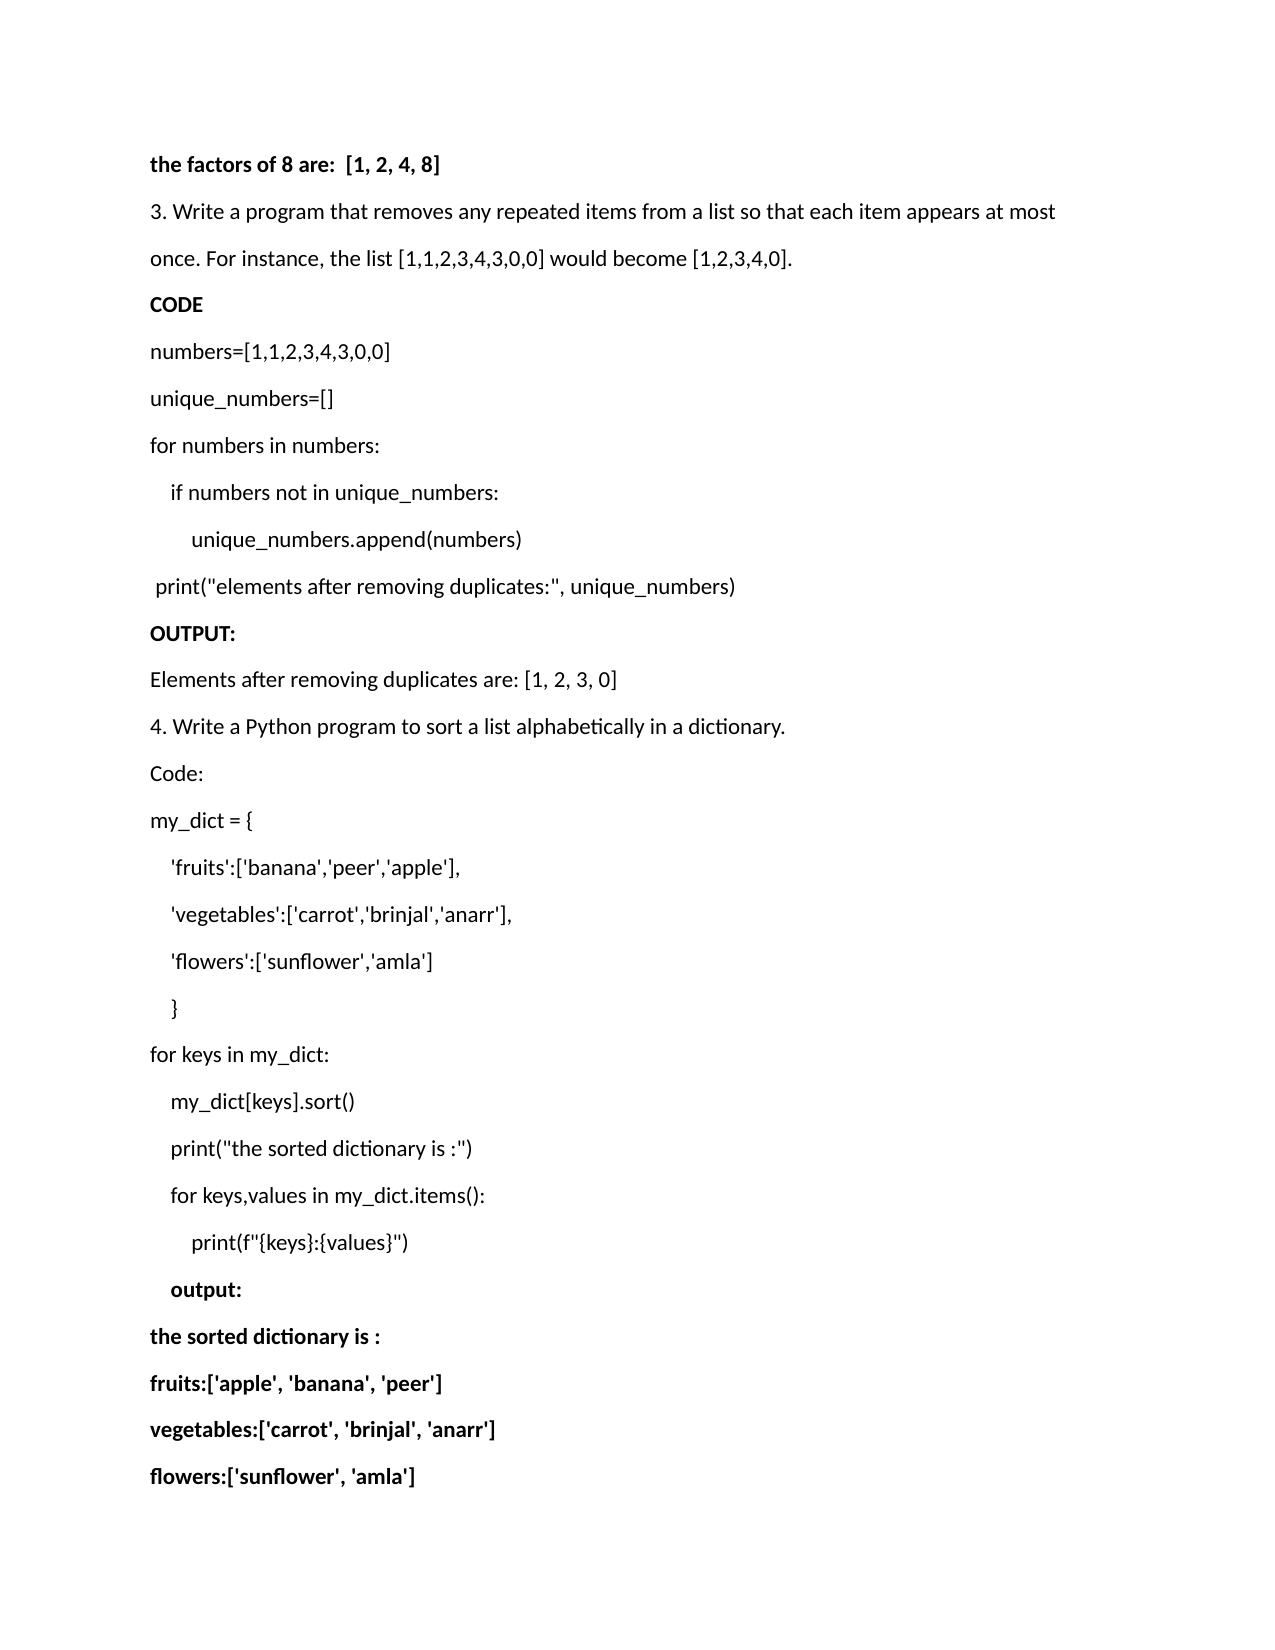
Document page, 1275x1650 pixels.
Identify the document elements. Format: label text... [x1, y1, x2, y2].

text fruits:['apple', 'banana', 'peer'] [150, 1369, 1125, 1397]
text unique_numbers=[] [150, 384, 1125, 412]
text CODE [150, 291, 1125, 319]
text if numbers not in unique_numbers: [150, 478, 1125, 506]
text OUTPUT: [150, 619, 1125, 647]
text 'vegetables':['carrot','brinjal','anarr'], [150, 900, 1125, 928]
text 'fruits':['banana','peer','apple'], [150, 853, 1125, 881]
text vegetables:['carrot', 'brinjal', 'anarr'] [150, 1416, 1125, 1444]
text numbers=[1,1,2,3,4,3,0,0] [150, 337, 1125, 366]
text Elements after removing duplicates are: [1, 2, 3, 0] [150, 666, 1125, 694]
text 3. Write a program that removes any repeated items from a list so that each item appears at most [150, 197, 1125, 225]
text for keys in my_dict: [150, 1041, 1125, 1069]
text my_dict[keys].sort() [150, 1087, 1125, 1116]
text unique_numbers.append(numbers) [150, 525, 1125, 553]
text for keys,values in my_dict.items(): [150, 1181, 1125, 1209]
text the factors of 8 are: [1, 2, 4, 8] [150, 150, 1125, 178]
text } [150, 994, 1125, 1022]
text output: [150, 1275, 1125, 1303]
text once. For instance, the list [1,1,2,3,4,3,0,0] would become [1,2,3,4,0]. [150, 244, 1125, 272]
text 4. Write a Python program to sort a list alphabetically in a dictionary. [150, 712, 1125, 741]
text for numbers in numbers: [150, 431, 1125, 459]
text flowers:['sunflower', 'amla'] [150, 1462, 1125, 1491]
text 'flowers':['sunflower','amla'] [150, 947, 1125, 975]
text print("elements after removing duplicates:", unique_numbers) [150, 572, 1125, 600]
text my_dict = { [150, 806, 1125, 834]
text the sorted dictionary is : [150, 1322, 1125, 1350]
text Code: [150, 759, 1125, 787]
text print(f"{keys}:{values}") [150, 1228, 1125, 1256]
text print("the sorted dictionary is :") [150, 1134, 1125, 1162]
